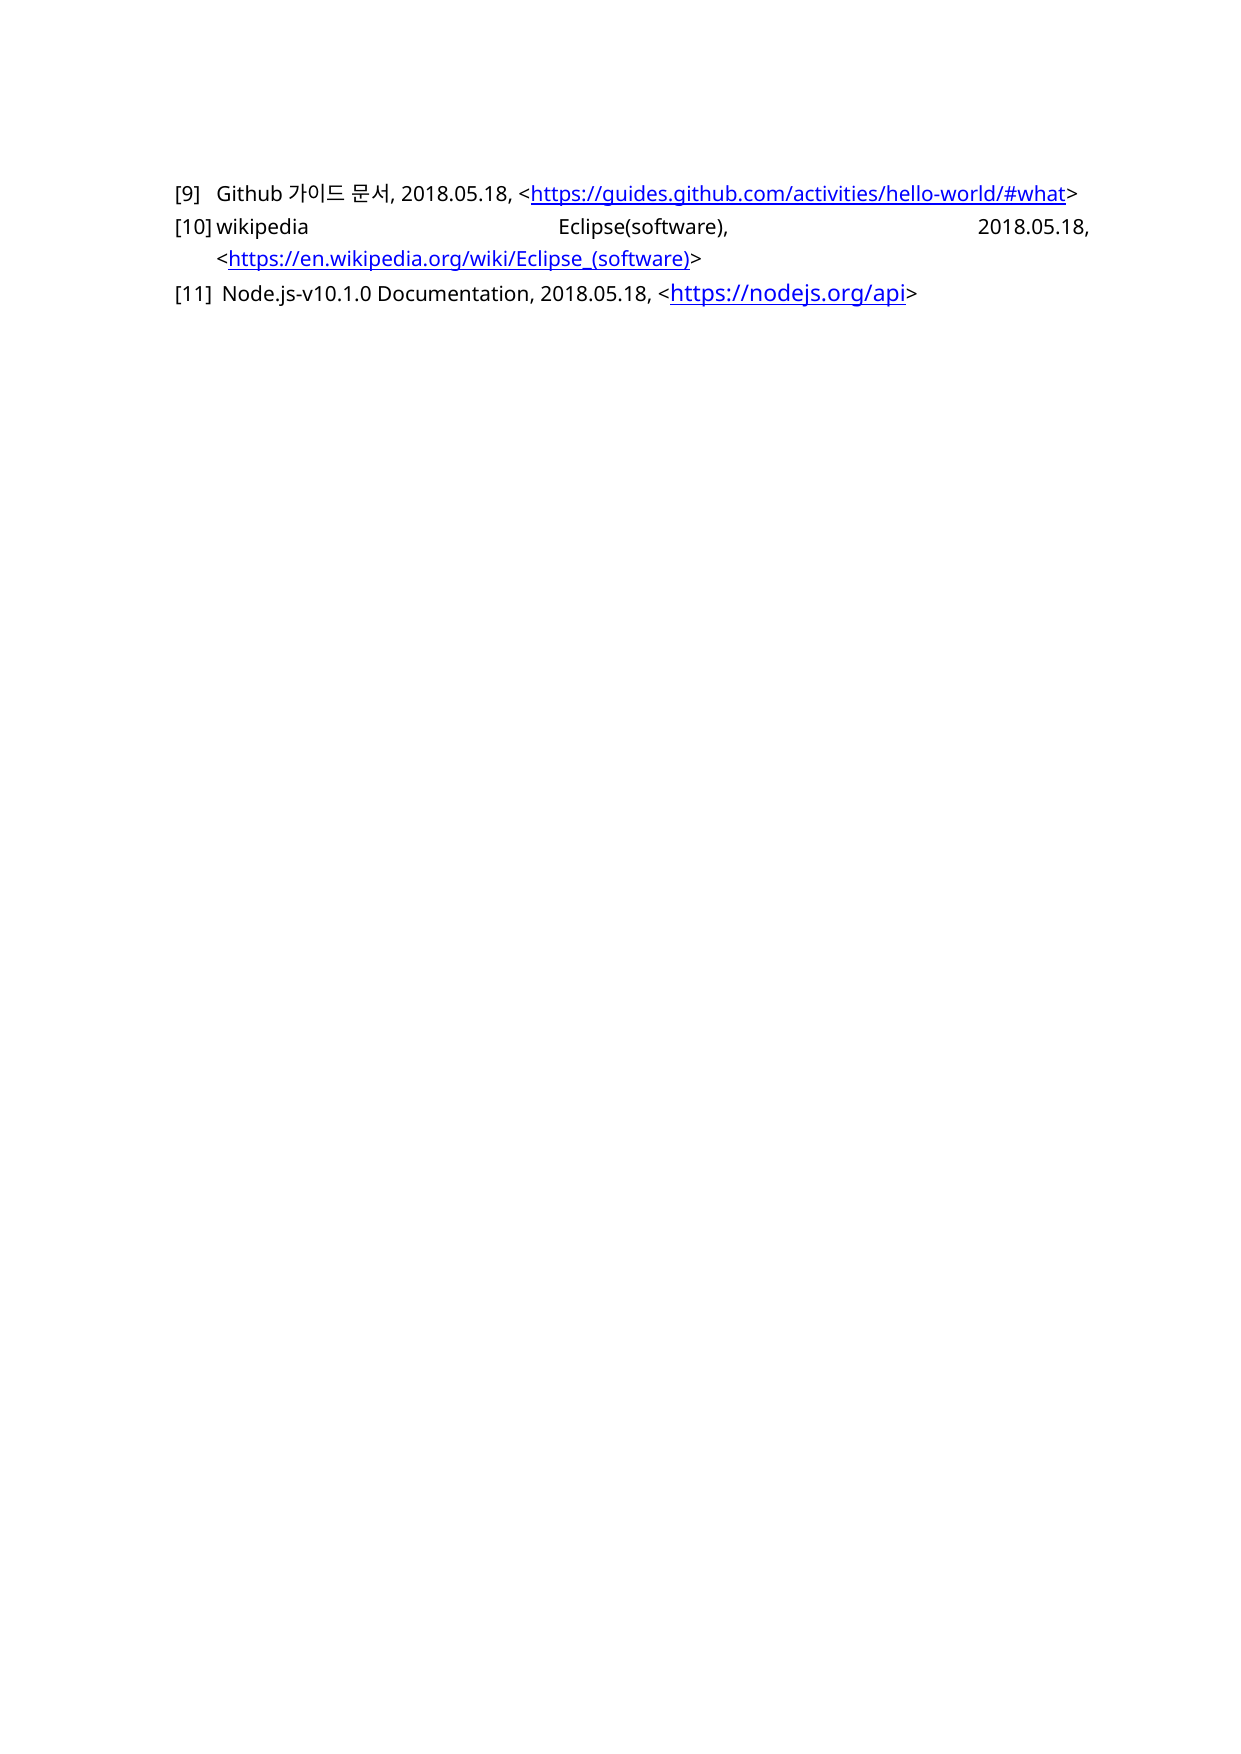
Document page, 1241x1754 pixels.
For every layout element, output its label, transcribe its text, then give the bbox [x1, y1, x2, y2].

list wikipedia Eclipse(software), 2018.05.18, <https://en.wikipedia.org/wiki/Eclipse_(software)> [174, 212, 1090, 273]
list Github 가이드 문서, 2018.05.18, <https://guides.github.com/activities/hello-world/#what> [174, 177, 1090, 207]
list Node.js-v10.1.0 Documentation, 2018.05.18, <https://nodejs.org/api> [174, 277, 1090, 308]
